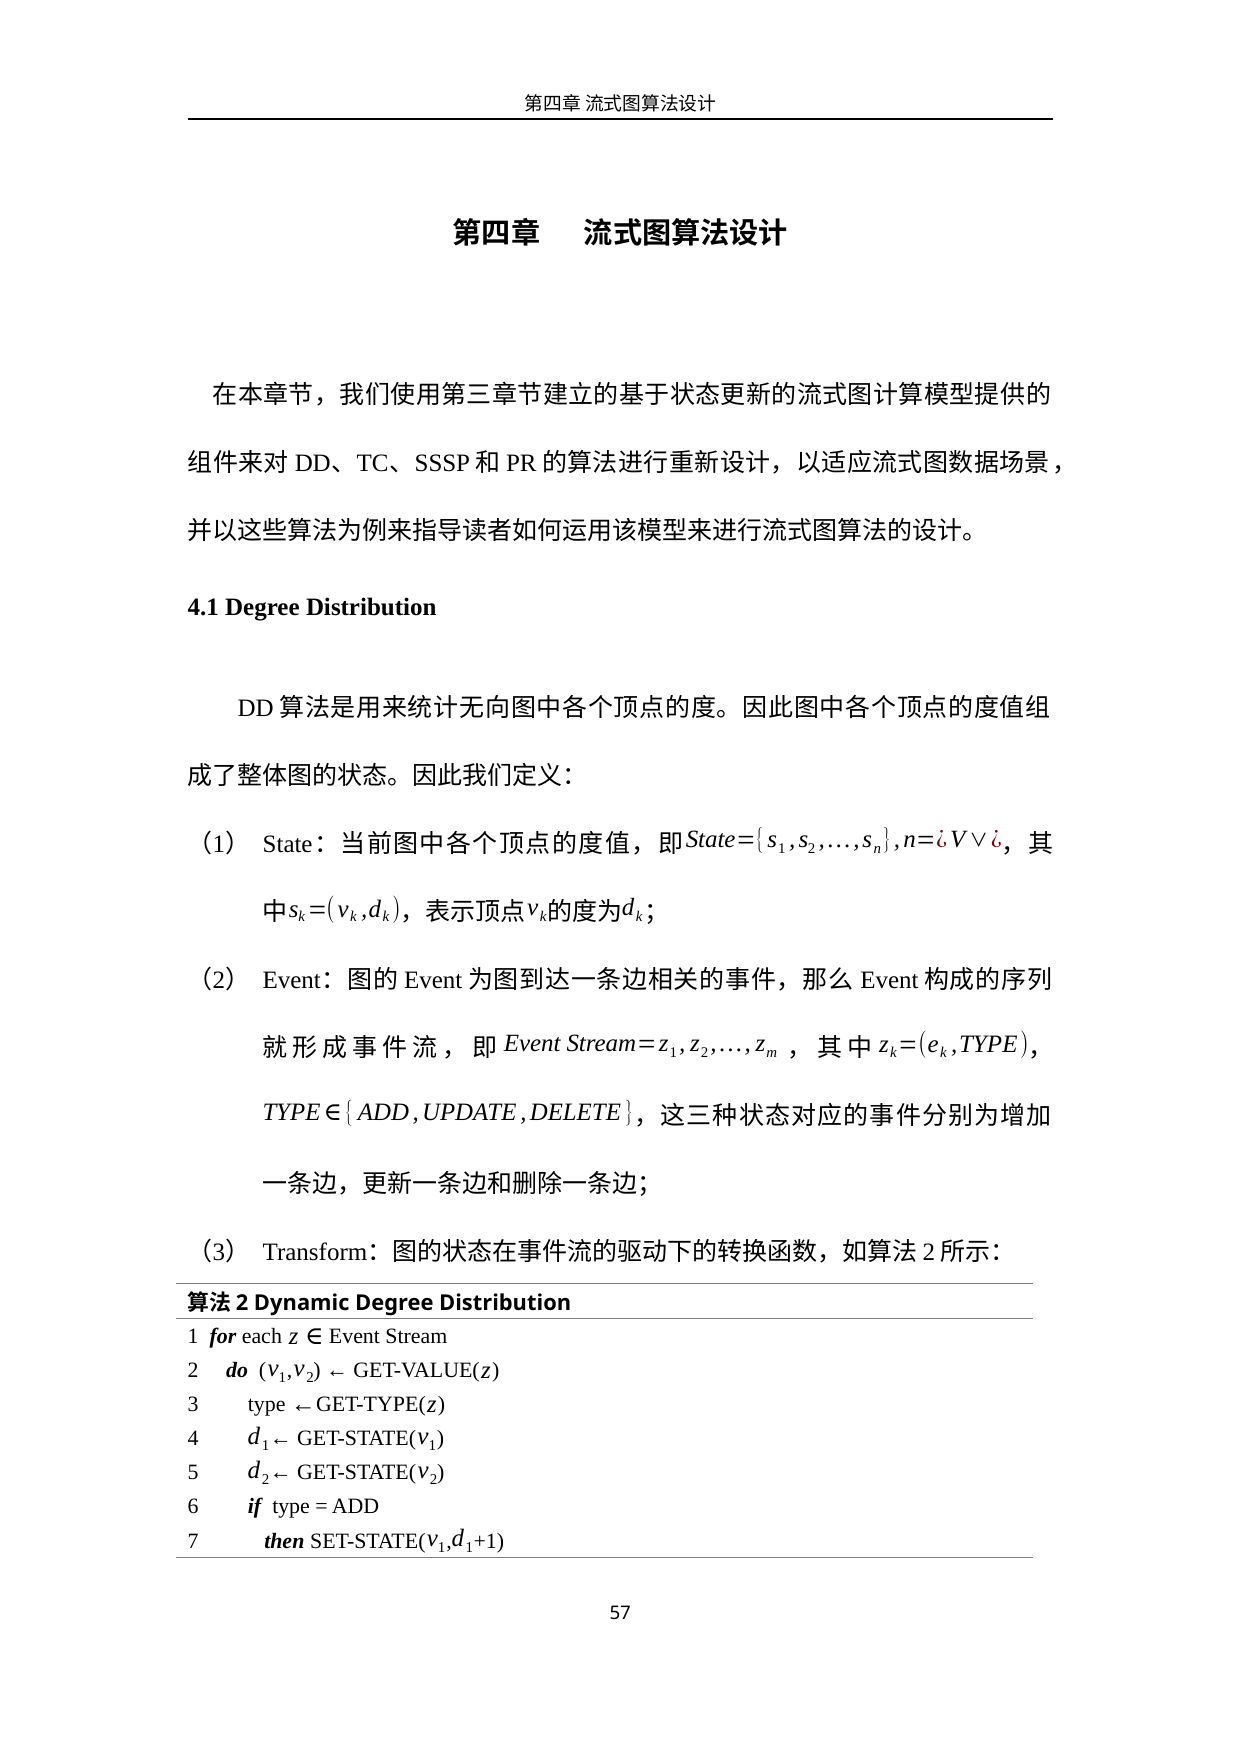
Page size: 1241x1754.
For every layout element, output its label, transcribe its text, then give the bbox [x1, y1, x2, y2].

table_header 算法2 Dynamic Degree Distribution [176, 1284, 1033, 1318]
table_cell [176, 1319, 1033, 1557]
list Event：图的Event为图到达一条边相关的事件，那么Event构成的序列就形成事件流，即 ，其中，，这三种状态对应的事件分别为增加一条边，更新一条边和删除一条边； [187, 943, 1053, 1215]
subtitle 流式图算法设计 [187, 197, 1053, 265]
text DD算法是用来统计无向图中各个顶点的度。因此图中各个顶点的度值组成了整体图的状态。因此我们定义： [187, 672, 1053, 808]
text 在本章节，我们使用第三章节建立的基于状态更新的流式图计算模型提供的组件来对DD、TC、SSSP和PR的算法进行重新设计，以适应流式图数据场景，并以这些算法为例来指导读者如何运用该模型来进行流式图算法的设计。 [187, 359, 1053, 563]
list Transform：图的状态在事件流的驱动下的转换函数，如算法2所示： [187, 1215, 1053, 1283]
subtitle Degree Distribution [187, 590, 1053, 624]
list State：当前图中各个顶点的度值，即，其中，表示顶点的度为； [187, 808, 1053, 943]
